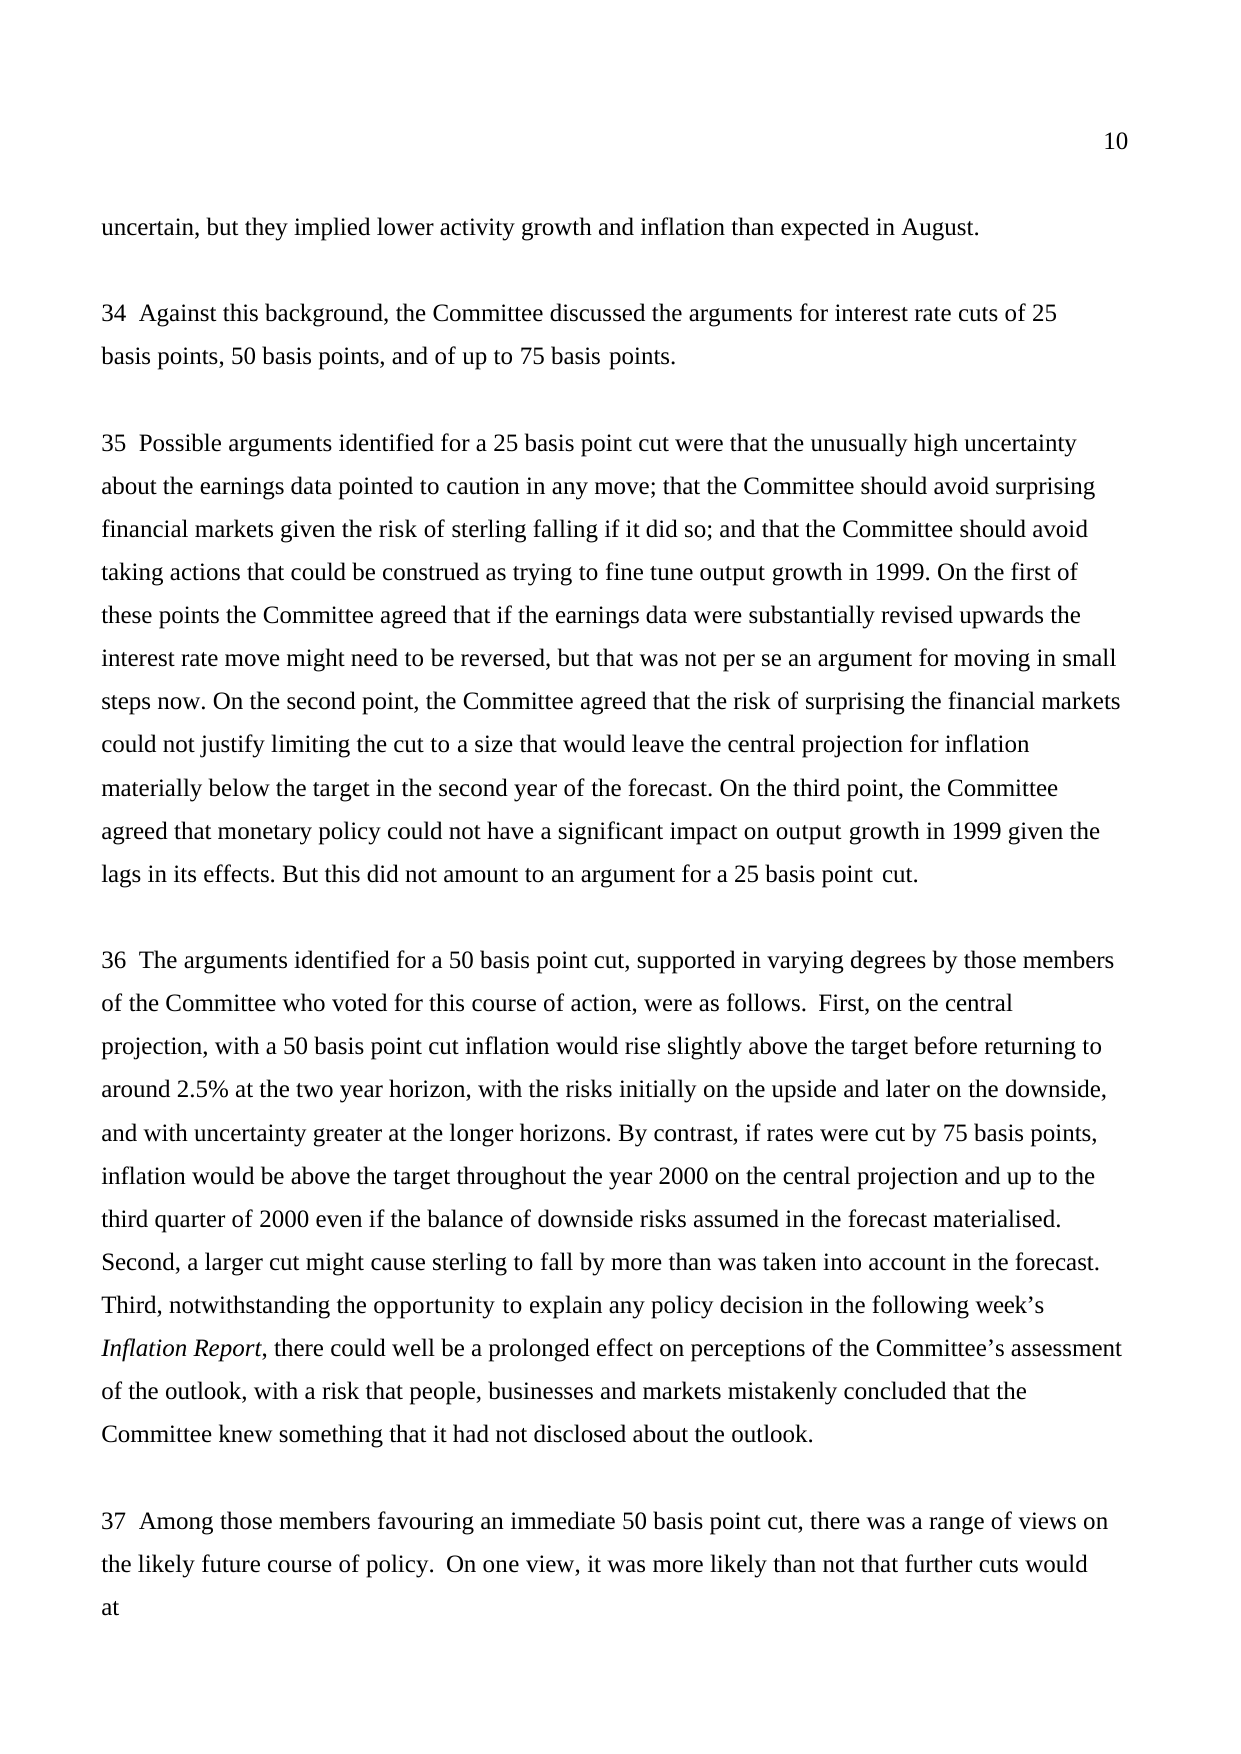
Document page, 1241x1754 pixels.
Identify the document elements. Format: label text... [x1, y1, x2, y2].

list The arguments identified for a 50 basis point cut, supported in varying degrees by those members of the Committee who voted for this course of action, were as follows. First, on the central projection, with a 50 basis point cut inflation would rise slightly above the target before returning to around 2.5% at the two year horizon, with the risks initially on the upside and later on the downside, and with uncertainty greater at the longer horizons. By contrast, if rates were cut by 75 basis points, inflation would be above the target throughout the year 2000 on the central projection and up to the third quarter of 2000 even if the balance of downside risks assumed in the forecast materialised. Second, a larger cut might cause sterling to fall by more than was taken into account in the forecast. Third, notwithstanding the opportunity to explain any policy decision in the following week’s [101, 945, 1120, 1319]
list Among those members favouring an immediate 50 basis point cut, there was a range of views on the likely future course of policy. On one view, it was more likely than not that further cuts would at [101, 1506, 1108, 1621]
text uncertain, but they implied lower activity growth and inflation than expected in August. [101, 212, 1148, 240]
text Inflation Report, there could well be a prolonged effect on perceptions of the Committee’s assessment of the outlook, with a risk that people, businesses and markets mistakenly concluded that the Committee knew something that it had not disclosed about the outlook. [101, 1333, 1125, 1448]
list Against this background, the Committee discussed the arguments for interest rate cuts of 25 basis points, 50 basis points, and of up to 75 basis points. [101, 298, 1109, 370]
list Possible arguments identified for a 25 basis point cut were that the unusually high uncertainty about the earnings data pointed to caution in any move; that the Committee should avoid surprising financial markets given the risk of sterling falling if it did so; and that the Committee should avoid taking actions that could be construed as trying to fine tune output growth in 1999. On the first of these points the Committee agreed that if the earnings data were substantially revised upwards the interest rate move might need to be reversed, but that was not per se an argument for moving in small steps now. On the second point, the Committee agreed that the risk of surprising the financial markets could not justify limiting the cut to a size that would leave the central projection for inflation materially below the target in the second year of the forecast. On the third point, the Committee agreed that monetary policy could not have a significant impact on output growth in 1999 given the lags in its effects. But this did not amount to an argument for a 25 basis point cut. [101, 428, 1123, 888]
